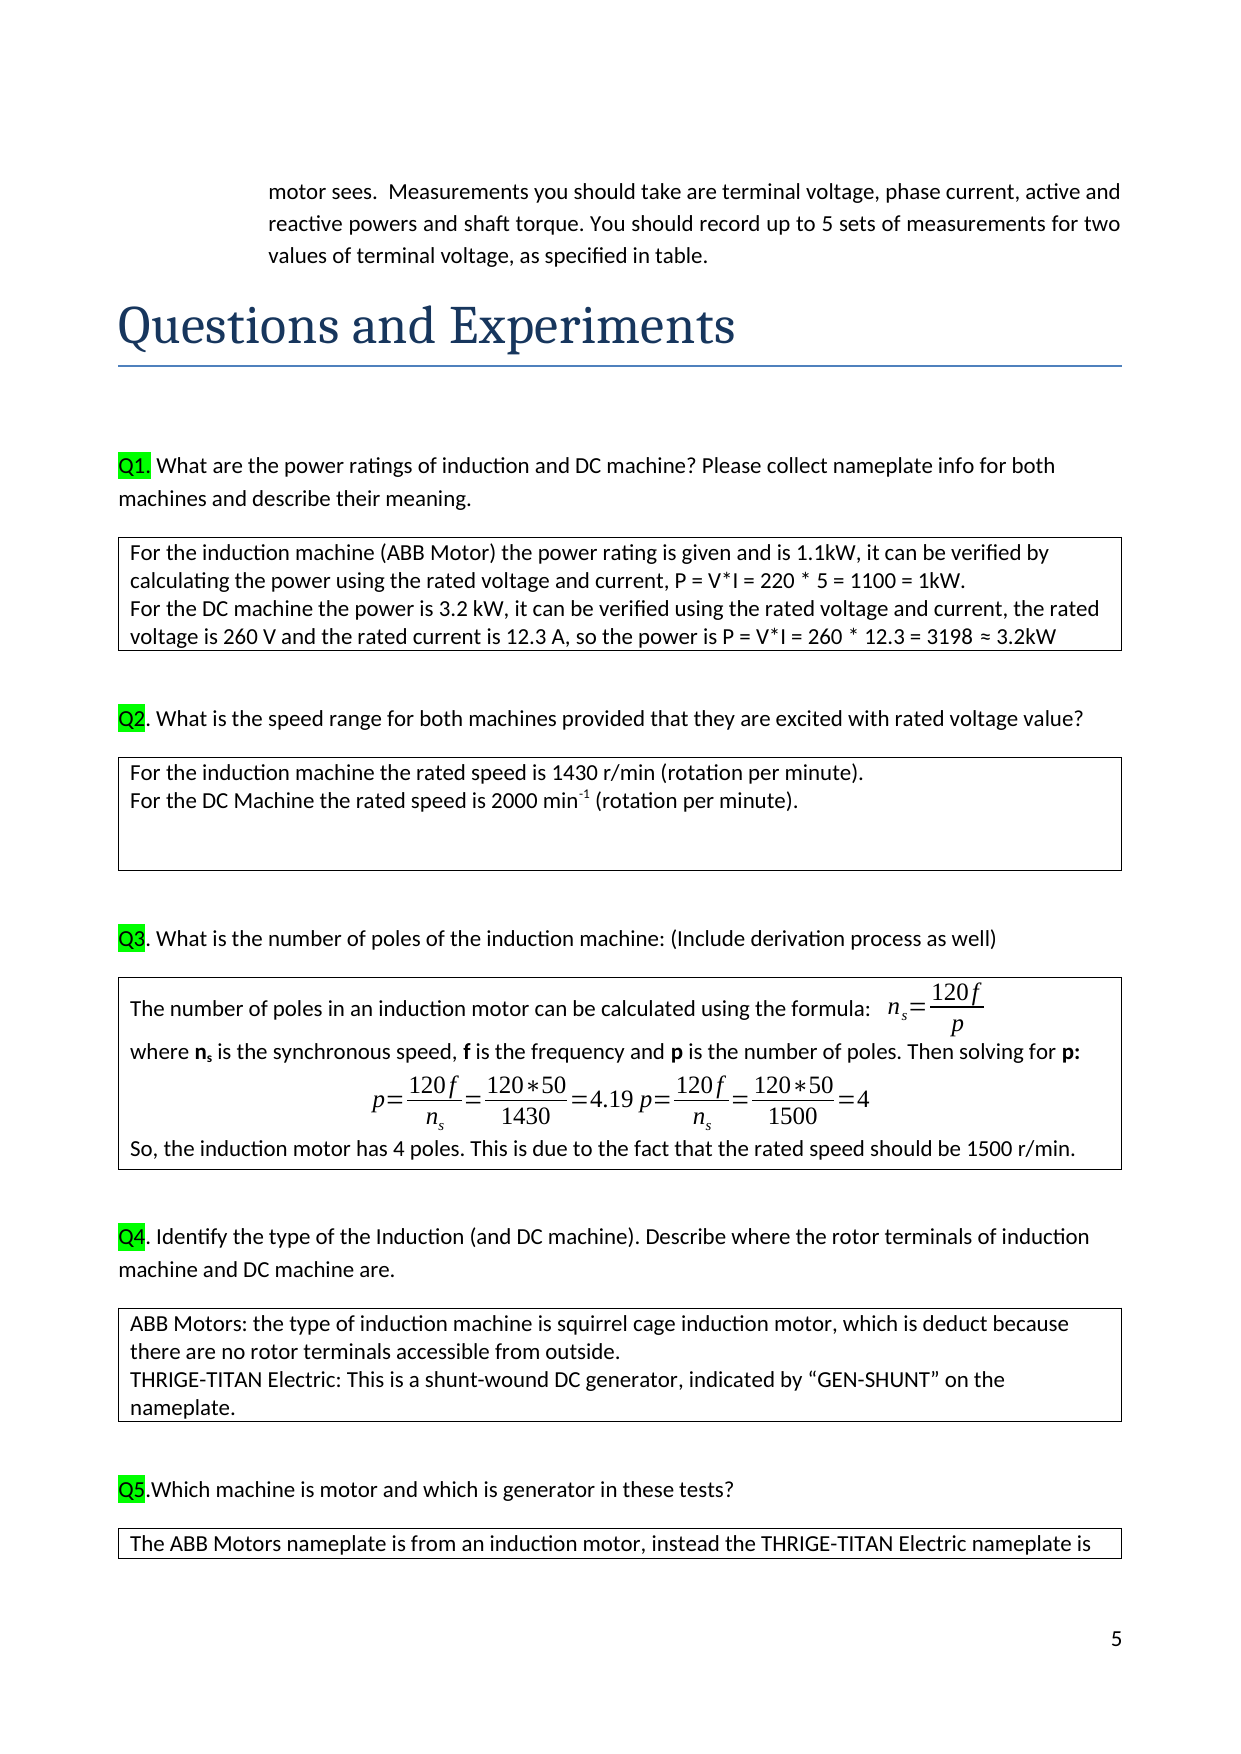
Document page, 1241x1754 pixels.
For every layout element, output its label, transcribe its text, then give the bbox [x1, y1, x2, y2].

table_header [119, 1529, 1121, 1557]
text Q5.Which machine is motor and which is generator in these tests? [145, 1475, 1122, 1503]
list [231, 177, 1122, 269]
table_header ABB Motors: the type of induction machine is squirrel cage induction motor, which is deduct because there are no rotor terminals accessible from outside. THRIGE-TITAN Electric: This is a shunt-wound DC generator, indicated by “GEN-SHUNT” on the nameplate. [119, 1309, 1121, 1421]
text Q4. Identify the type of the Induction (and DC machine). Describe where the rotor terminals of induction machine and DC machine are. [118, 1222, 1122, 1283]
title Questions and Experiments [118, 294, 1122, 365]
text Q3. What is the number of poles of the induction machine: (Include derivation process as well) [145, 924, 1122, 952]
table_header For the induction machine (ABB Motor) the power rating is given and is 1.1kW, it can be verified by calculating the power using the rated voltage and current, P = V*I = 220 * 5 = 1100 = 1kW. For the DC machine the power is 3.2 kW, it can be verified using the rated voltage and current, the rated voltage is 260 V and the rated current is 12.3 A, so the power is P = V*I = 260 * 12.3 = 3198 ≈ 3.2kW [119, 538, 1121, 650]
text Q1. What are the power ratings of induction and DC machine? Please collect nameplate info for both machines and describe their meaning. [118, 452, 1122, 512]
text Q2. What is the speed range for both machines provided that they are excited with rated voltage value? [145, 704, 1122, 732]
table_header The number of poles in an induction motor can be calculated using the formula: where ns is the synchronous speed, f is the frequency and p is the number of poles. Then solving for p: So, the induction motor has 4 poles. This is due to the fact that the rated speed should be 1500 r/min. [119, 978, 1121, 1168]
table_header For the induction machine the rated speed is 1430 r/min (rotation per minute). For the DC Machine the rated speed is 2000 min-1 (rotation per minute). [119, 758, 1121, 870]
